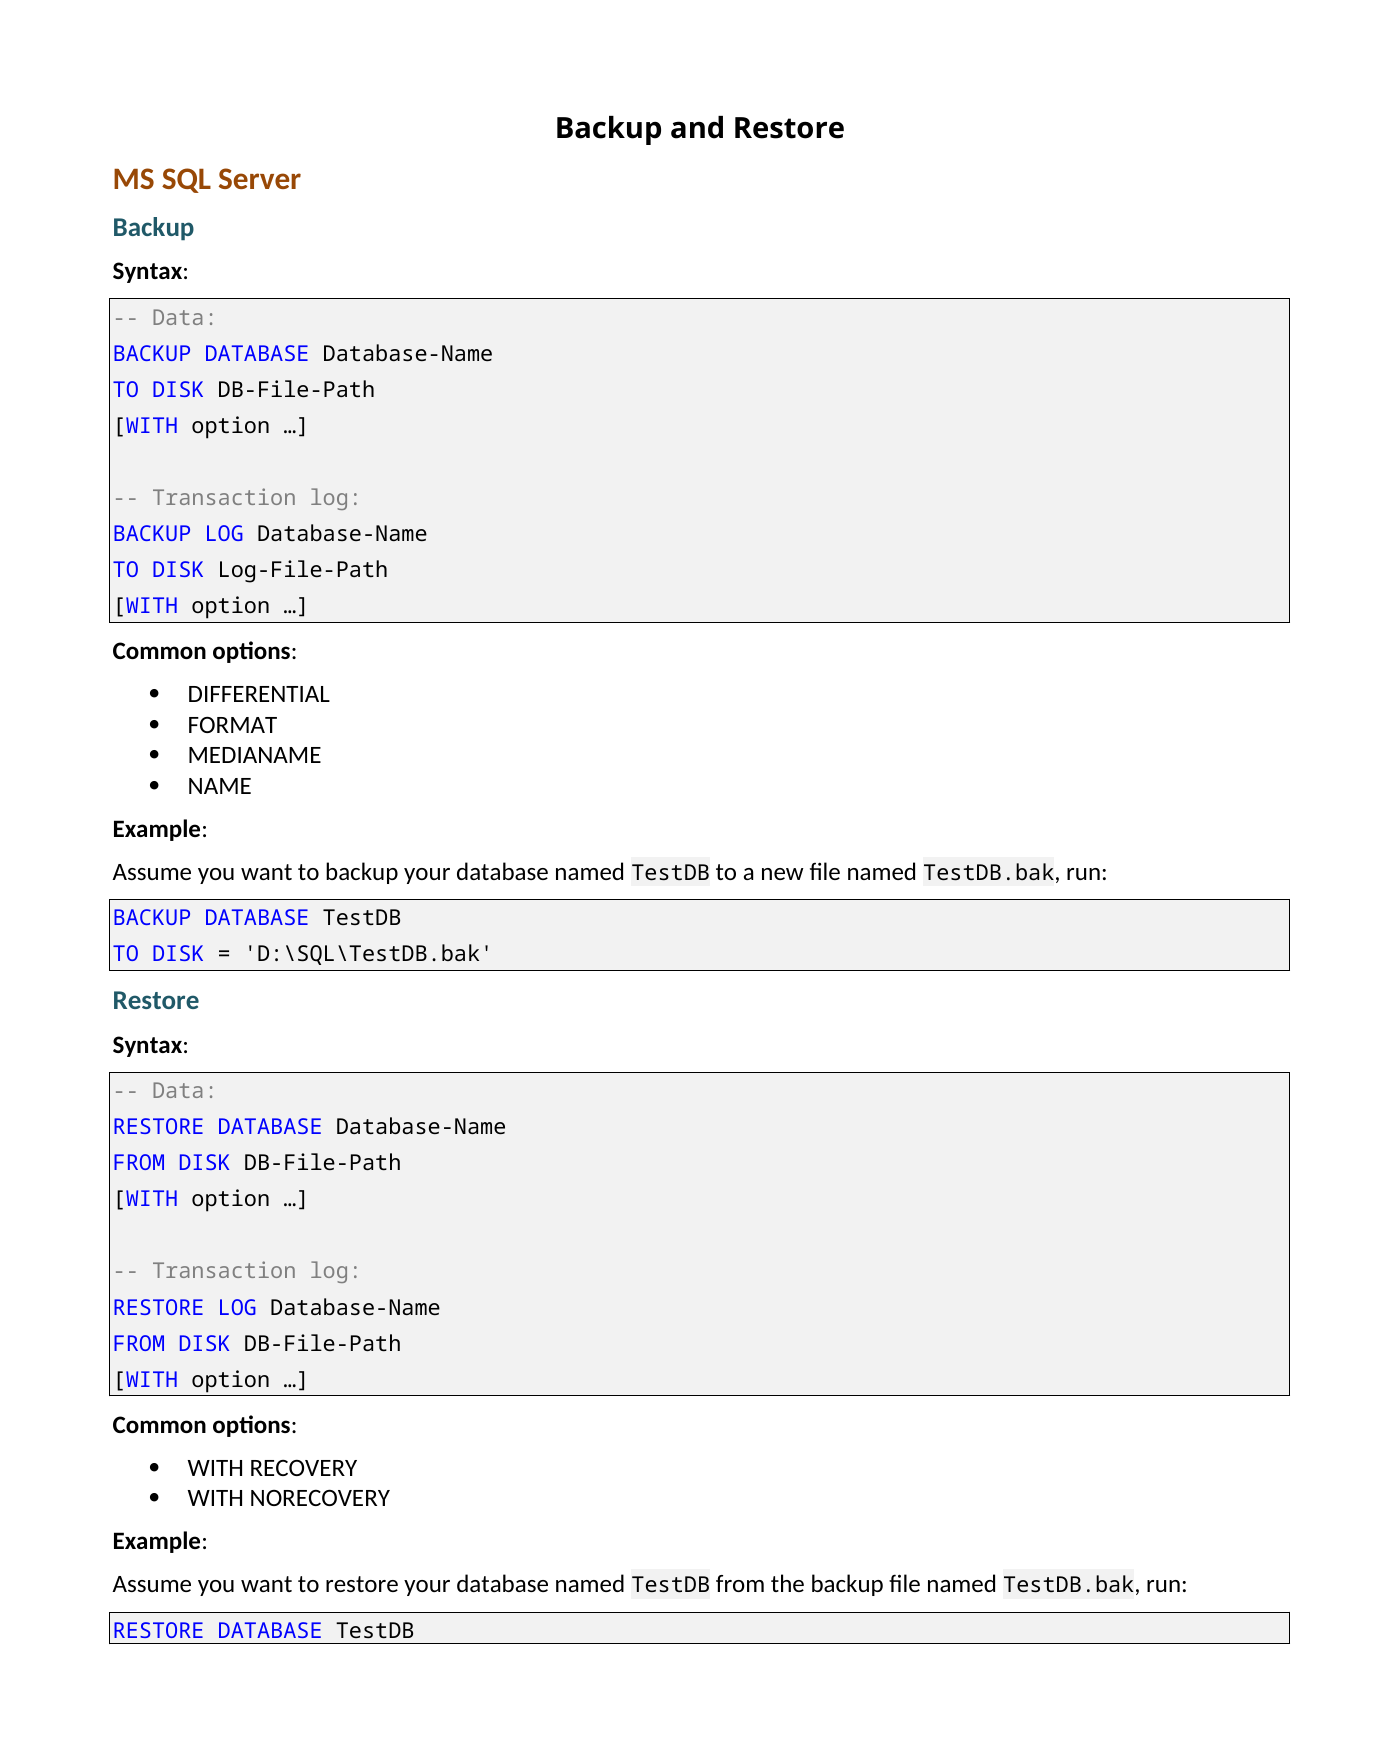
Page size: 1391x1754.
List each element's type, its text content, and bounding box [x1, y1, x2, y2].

text -- Data: [110, 299, 1289, 331]
text Common options: [112, 1409, 1287, 1439]
text [WITH option …] [110, 587, 1289, 622]
text TO DISK Log-File-Path [110, 551, 1289, 583]
text [WITH option …] [110, 1180, 1289, 1213]
text BACKUP DATABASE TestDB [110, 900, 1289, 932]
list WITH NORECOVERY [150, 1482, 1287, 1513]
subtitle Restore [112, 983, 1287, 1017]
text Example: [112, 1526, 1287, 1556]
text BACKUP LOG Database-Name [110, 514, 1289, 547]
text RESTORE LOG Database-Name [110, 1288, 1289, 1321]
text Common options: [112, 635, 1287, 666]
text [WITH option …] [110, 1360, 1289, 1395]
list DIFFERENTIAL [150, 678, 1287, 709]
subtitle MS SQL Server [112, 159, 1287, 197]
text Syntax: [112, 255, 1287, 286]
subtitle Backup and Restore [112, 107, 1287, 147]
list MEDIANAME [150, 739, 1287, 770]
text [WITH option …] [110, 406, 1289, 439]
subtitle Backup [112, 210, 1287, 243]
text RESTORE DATABASE Database-Name [110, 1108, 1289, 1141]
list WITH RECOVERY [150, 1452, 1287, 1482]
text Assume you want to backup your database named TestDB to a new file named TestDB.bak, run: [112, 856, 1287, 886]
text TO DISK DB-File-Path [110, 370, 1289, 403]
text BACKUP DATABASE Database-Name [110, 334, 1289, 367]
text -- Transaction log: [110, 1252, 1289, 1285]
text -- Transaction log: [110, 478, 1289, 511]
text FROM DISK DB-File-Path [110, 1324, 1289, 1357]
text RESTORE DATABASE TestDB [110, 1613, 1289, 1643]
text Example: [112, 813, 1287, 843]
text Assume you want to restore your database named TestDB from the backup file named TestDB.bak, run: [112, 1568, 1287, 1599]
text -- Data: [110, 1073, 1289, 1105]
list FORMAT [150, 709, 1287, 739]
text Syntax: [112, 1029, 1287, 1059]
text FROM DISK DB-File-Path [110, 1144, 1289, 1177]
list NAME [150, 770, 1287, 800]
text TO DISK = 'D:\SQL\TestDB.bak' [110, 935, 1289, 970]
